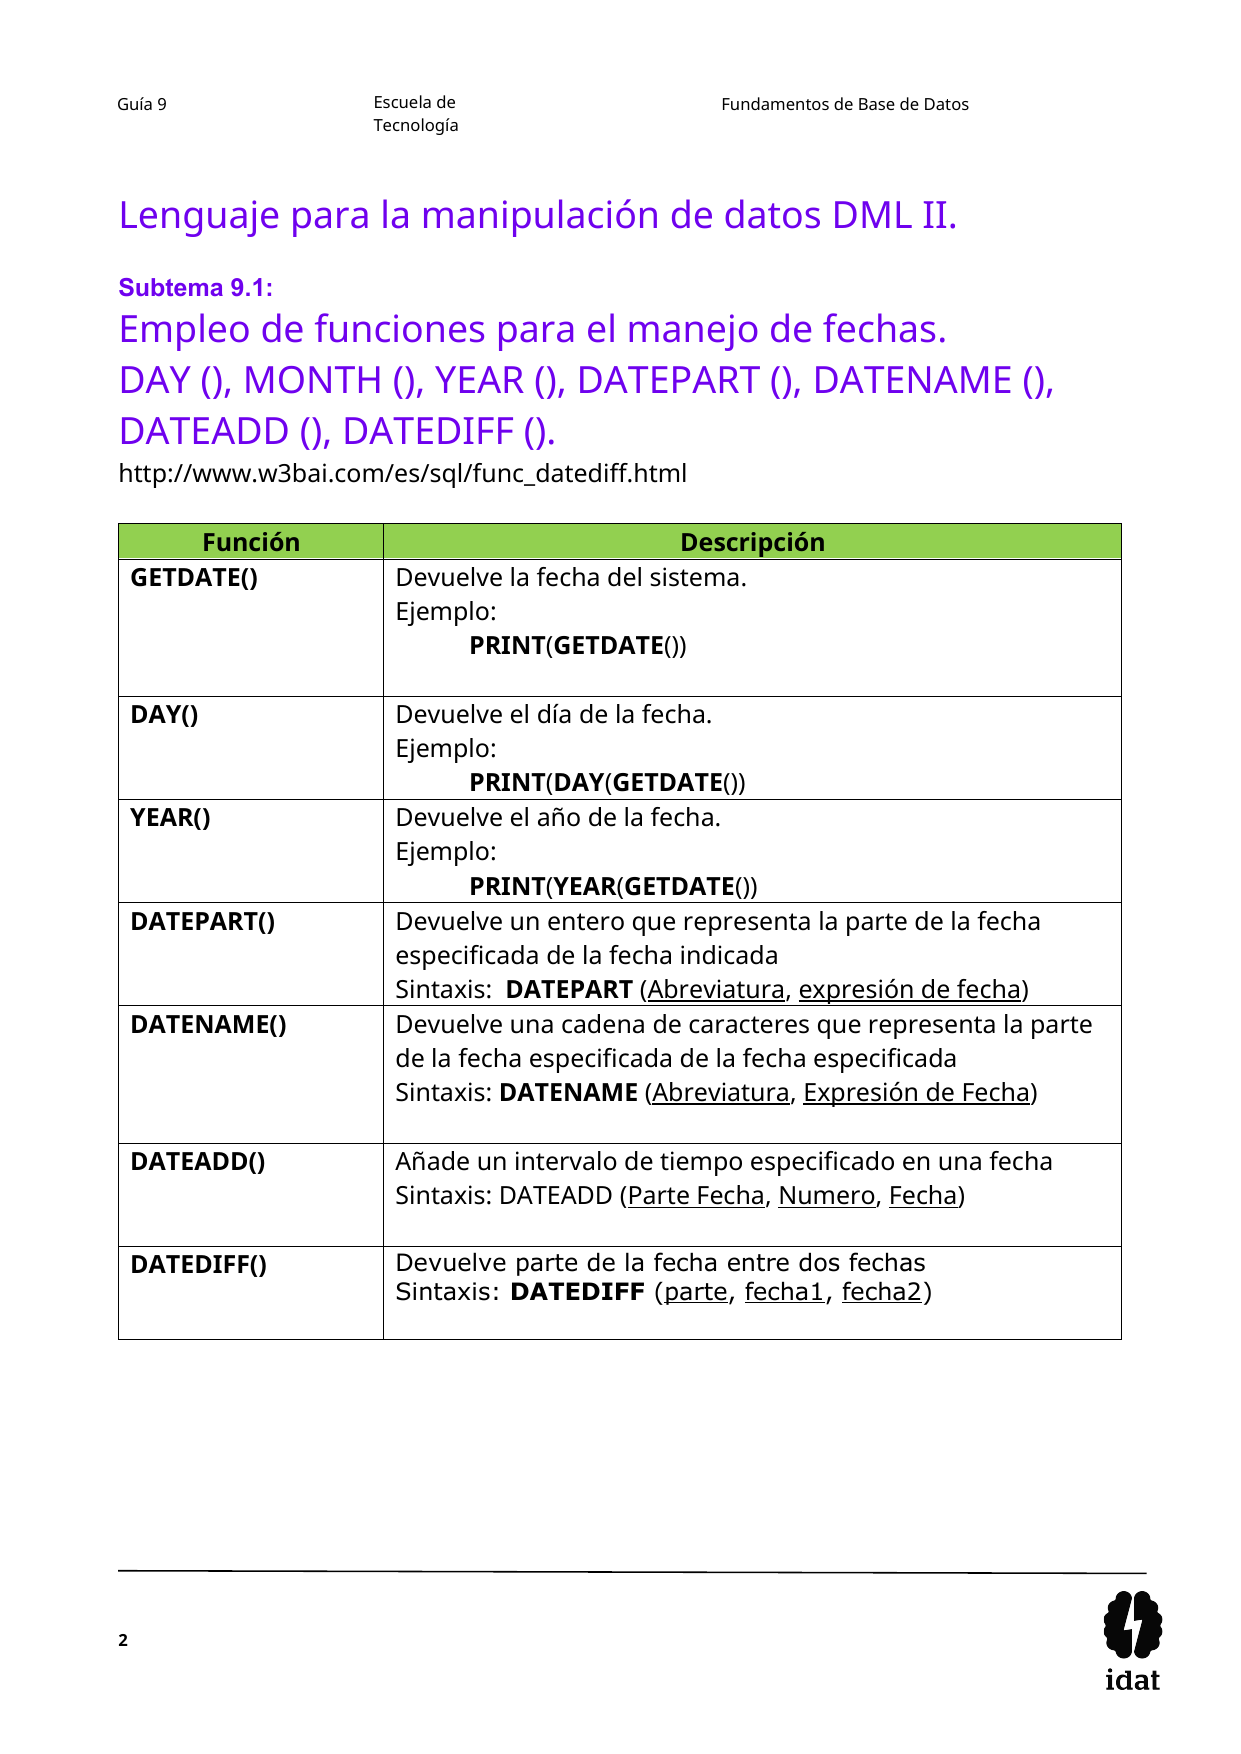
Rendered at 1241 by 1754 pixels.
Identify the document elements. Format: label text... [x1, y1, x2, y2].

table_cell YEAR() [119, 800, 383, 902]
table_cell Devuelve un entero que representa la parte de la fecha especificada de la fecha indicada Sintaxis: DATEPART (Abreviatura, expresión de fecha) [384, 903, 1121, 1005]
table_cell Añade un intervalo de tiempo especificado en una fecha Sintaxis: DATEADD (Parte Fecha, Numero, Fecha) [384, 1144, 1121, 1246]
table_cell DATEADD() [119, 1144, 383, 1246]
table_cell Devuelve parte de la fecha entre dos fechas Sintaxis: DATEDIFF (parte, fecha1, fecha2) [384, 1247, 1121, 1339]
text http://www.w3bai.com/es/sql/func_datediff.html [118, 455, 1122, 489]
table_cell Devuelve una cadena de caracteres que representa la parte de la fecha especificada de la fecha especificada Sintaxis: DATENAME (Abreviatura, Expresión de Fecha) [384, 1006, 1121, 1143]
table_cell DATENAME() [119, 1006, 383, 1143]
table_cell Devuelve el año de la fecha. Ejemplo: PRINT(YEAR(GETDATE()) [384, 800, 1121, 902]
table_cell Devuelve el día de la fecha. Ejemplo: PRINT(DAY(GETDATE()) [384, 697, 1121, 799]
text DAY (), MONTH (), YEAR (), DATEPART (), DATENAME (), DATEADD (), DATEDIFF (). [118, 353, 1122, 455]
picture [1103, 1591, 1163, 1690]
table_cell DATEDIFF() [119, 1247, 383, 1339]
table_cell DATEPART() [119, 903, 383, 1005]
table_cell Devuelve la fecha del sistema. Ejemplo: PRINT(GETDATE()) [384, 560, 1121, 696]
text Subtema 9.1: [118, 273, 1122, 302]
table_header Función [119, 524, 383, 558]
text Empleo de funciones para el manejo de fechas. [118, 302, 1122, 353]
table_cell GETDATE() [119, 560, 383, 696]
table_header Descripción [384, 524, 1121, 558]
table_cell DAY() [119, 697, 383, 799]
text Lenguaje para la manipulación de datos DML II. [118, 189, 1122, 240]
